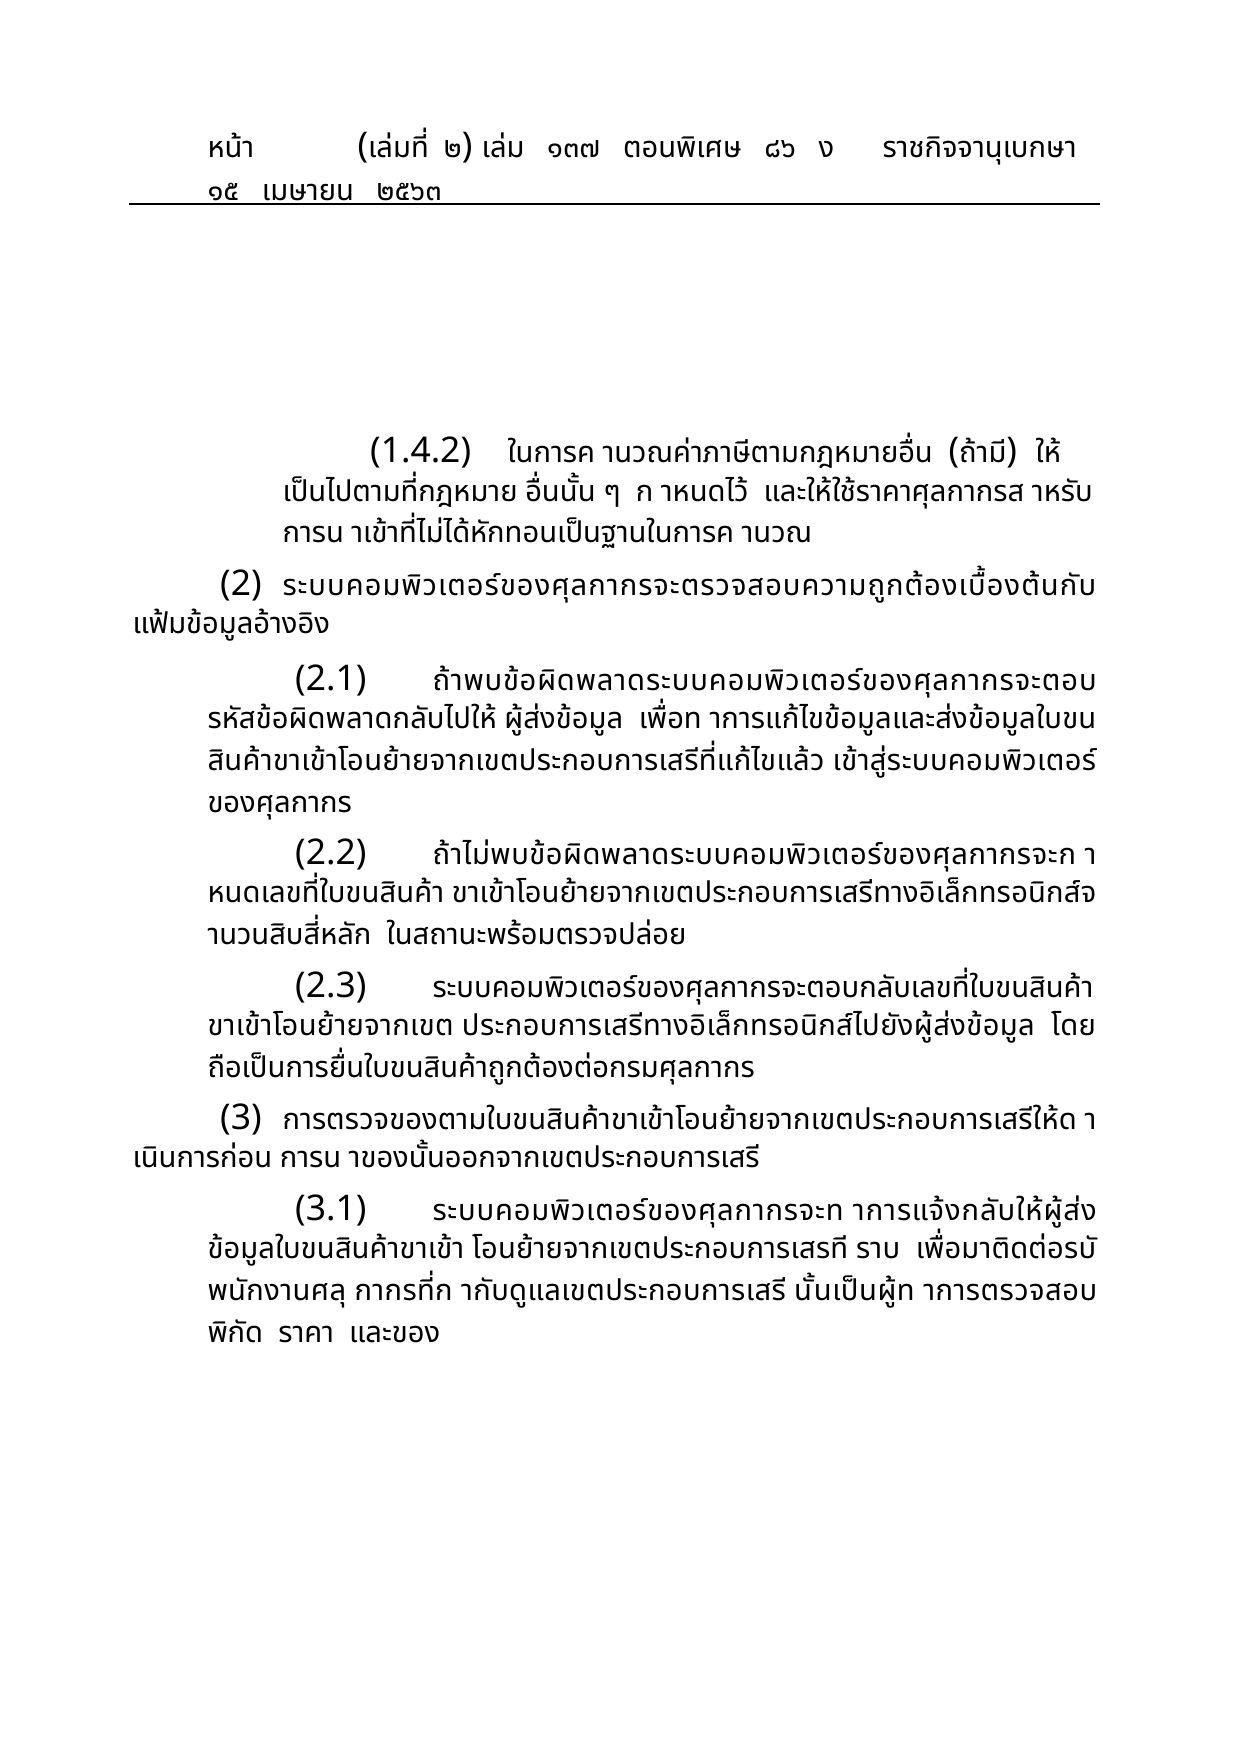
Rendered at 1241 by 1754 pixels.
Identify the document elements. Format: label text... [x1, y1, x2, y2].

list ระบบคอมพิวเตอร์ของศุลกากรจะตรวจสอบความถูกต้องเบื้องต้นกับแฟ้มข้อมูลอ้างอิง [132, 556, 1098, 647]
list ระบบคอมพิวเตอร์ของศุลกากรจะตอบกลับเลขที่ใบขนสินค้าขาเข้าโอนย้ายจากเขต ประกอบการเสรีทางอิเล็กทรอนิกส์ไปยังผู้ส่งข้อมูล โดยถือเป็นการยื่นใบขนสินค้าถูกต้องต่อกรมศุลกากร [207, 958, 1098, 1090]
list ในการค านวณค่าภาษีตามกฎหมายอื่น (ถ้ามี) ให้เป็นไปตามที่กฎหมาย อื่นนั้น ๆ ก าหนดไว้ และให้ใช้ราคาศุลกากรส าหรับการน าเข้าที่ไม่ได้หักทอนเป็นฐานในการค านวณ [282, 424, 1098, 556]
list การตรวจของตามใบขนสินค้าขาเข้าโอนย้ายจากเขตประกอบการเสรีให้ด าเนินการก่อน การน าของนั้นออกจากเขตประกอบการเสรี [132, 1091, 1098, 1181]
list ถ้าไม่พบข้อผิดพลาดระบบคอมพิวเตอร์ของศุลกากรจะก าหนดเลขที่ใบขนสินค้า ขาเข้าโอนย้ายจากเขตประกอบการเสรีทางอิเล็กทรอนิกส์จ านวนสิบสี่หลัก ในสถานะพร้อมตรวจปล่อย [207, 826, 1098, 958]
list ถ้าพบข้อผิดพลาดระบบคอมพิวเตอร์ของศุลกากรจะตอบรหัสข้อผิดพลาดกลับไปให้ ผู้ส่งข้อมูล เพื่อท าการแก้ไขข้อมูลและส่งข้อมูลใบขนสินค้าขาเข้าโอนย้ายจากเขตประกอบการเสรีที่แก้ไขแล้ว เข้าสู่ระบบคอมพิวเตอร์ของศุลกากร [207, 651, 1098, 825]
list ระบบคอมพิวเตอร์ของศุลกากรจะท าการแจ้งกลับให้ผู้ส่งข้อมูลใบขนสินค้าขาเข้า โอนย้ายจากเขตประกอบการเสรที ราบ เพื่อมาติดต่อรบั พนักงานศลุ กากรที่ก ากับดูแลเขตประกอบการเสรี นั้นเป็นผู้ท าการตรวจสอบพิกัด ราคา และของ [207, 1181, 1098, 1355]
